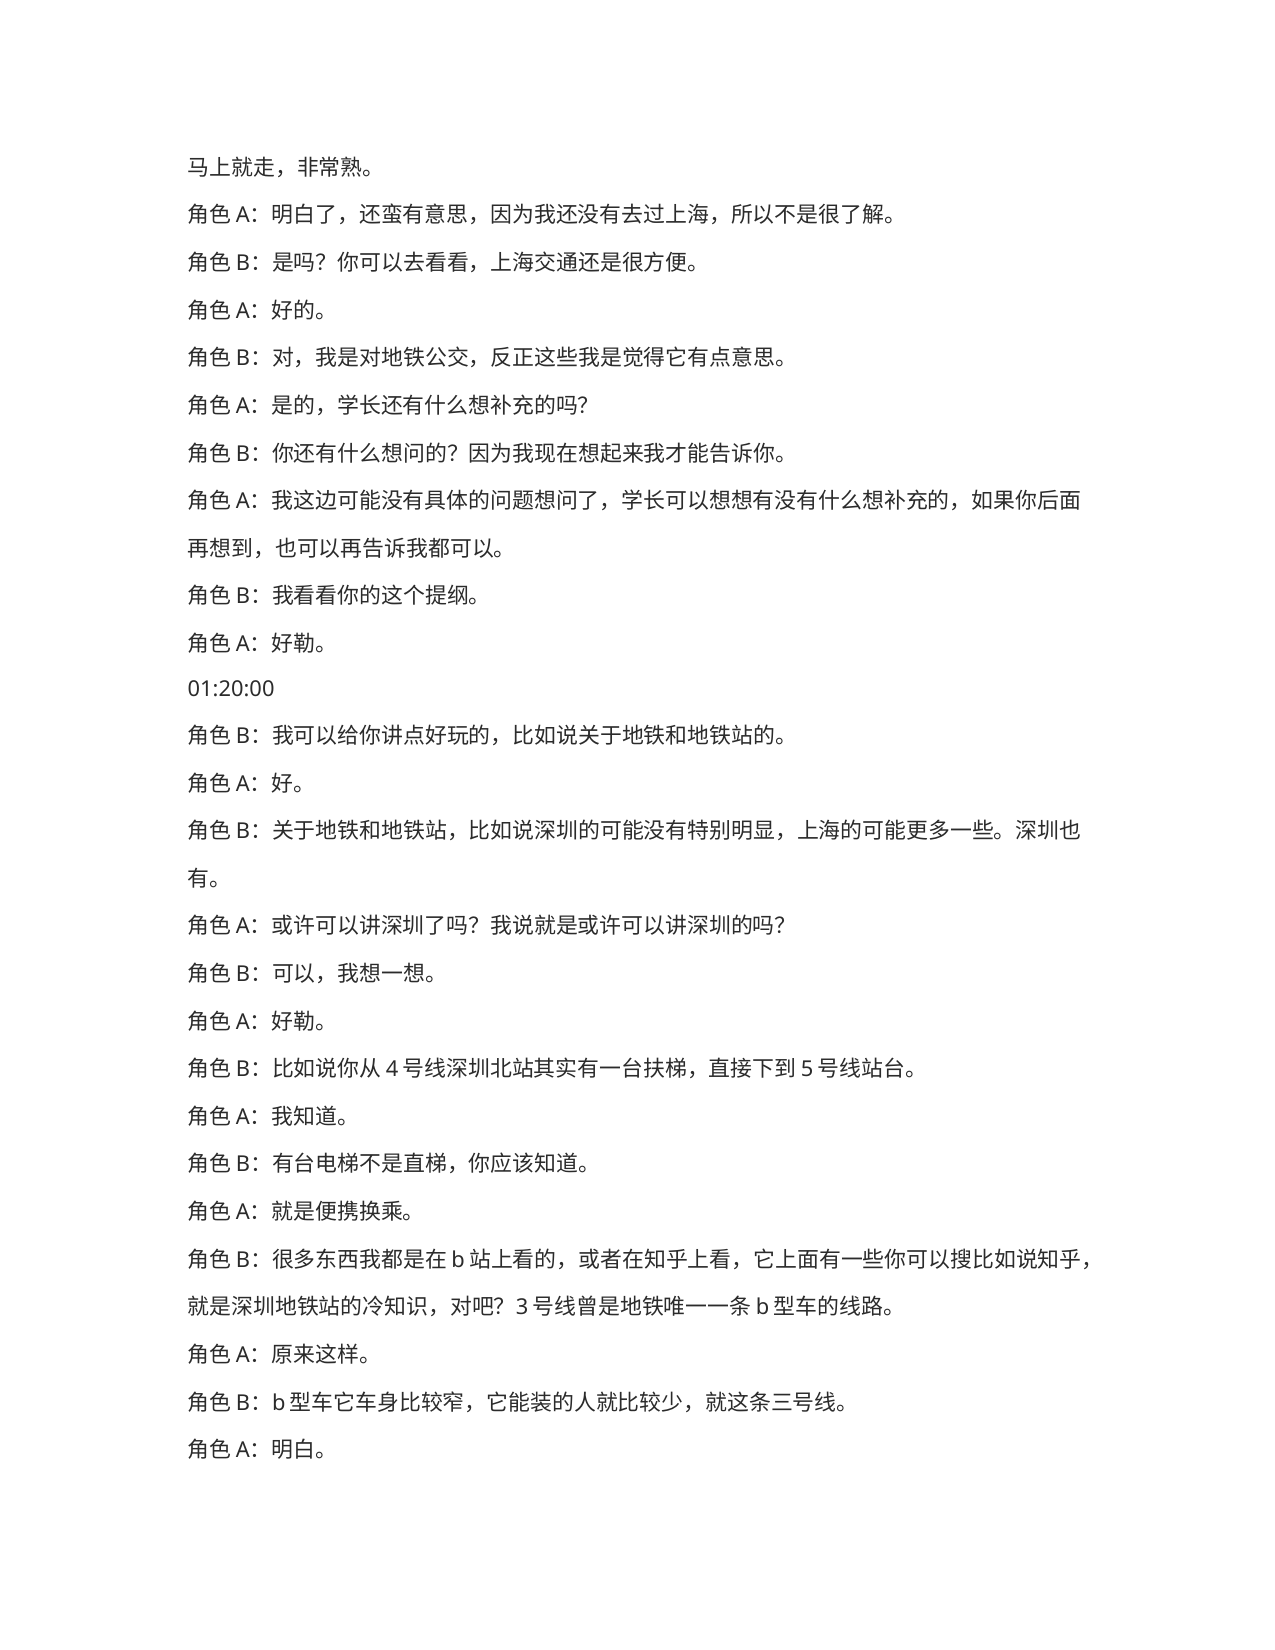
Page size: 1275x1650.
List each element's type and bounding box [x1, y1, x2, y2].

text [187, 150, 1087, 1464]
